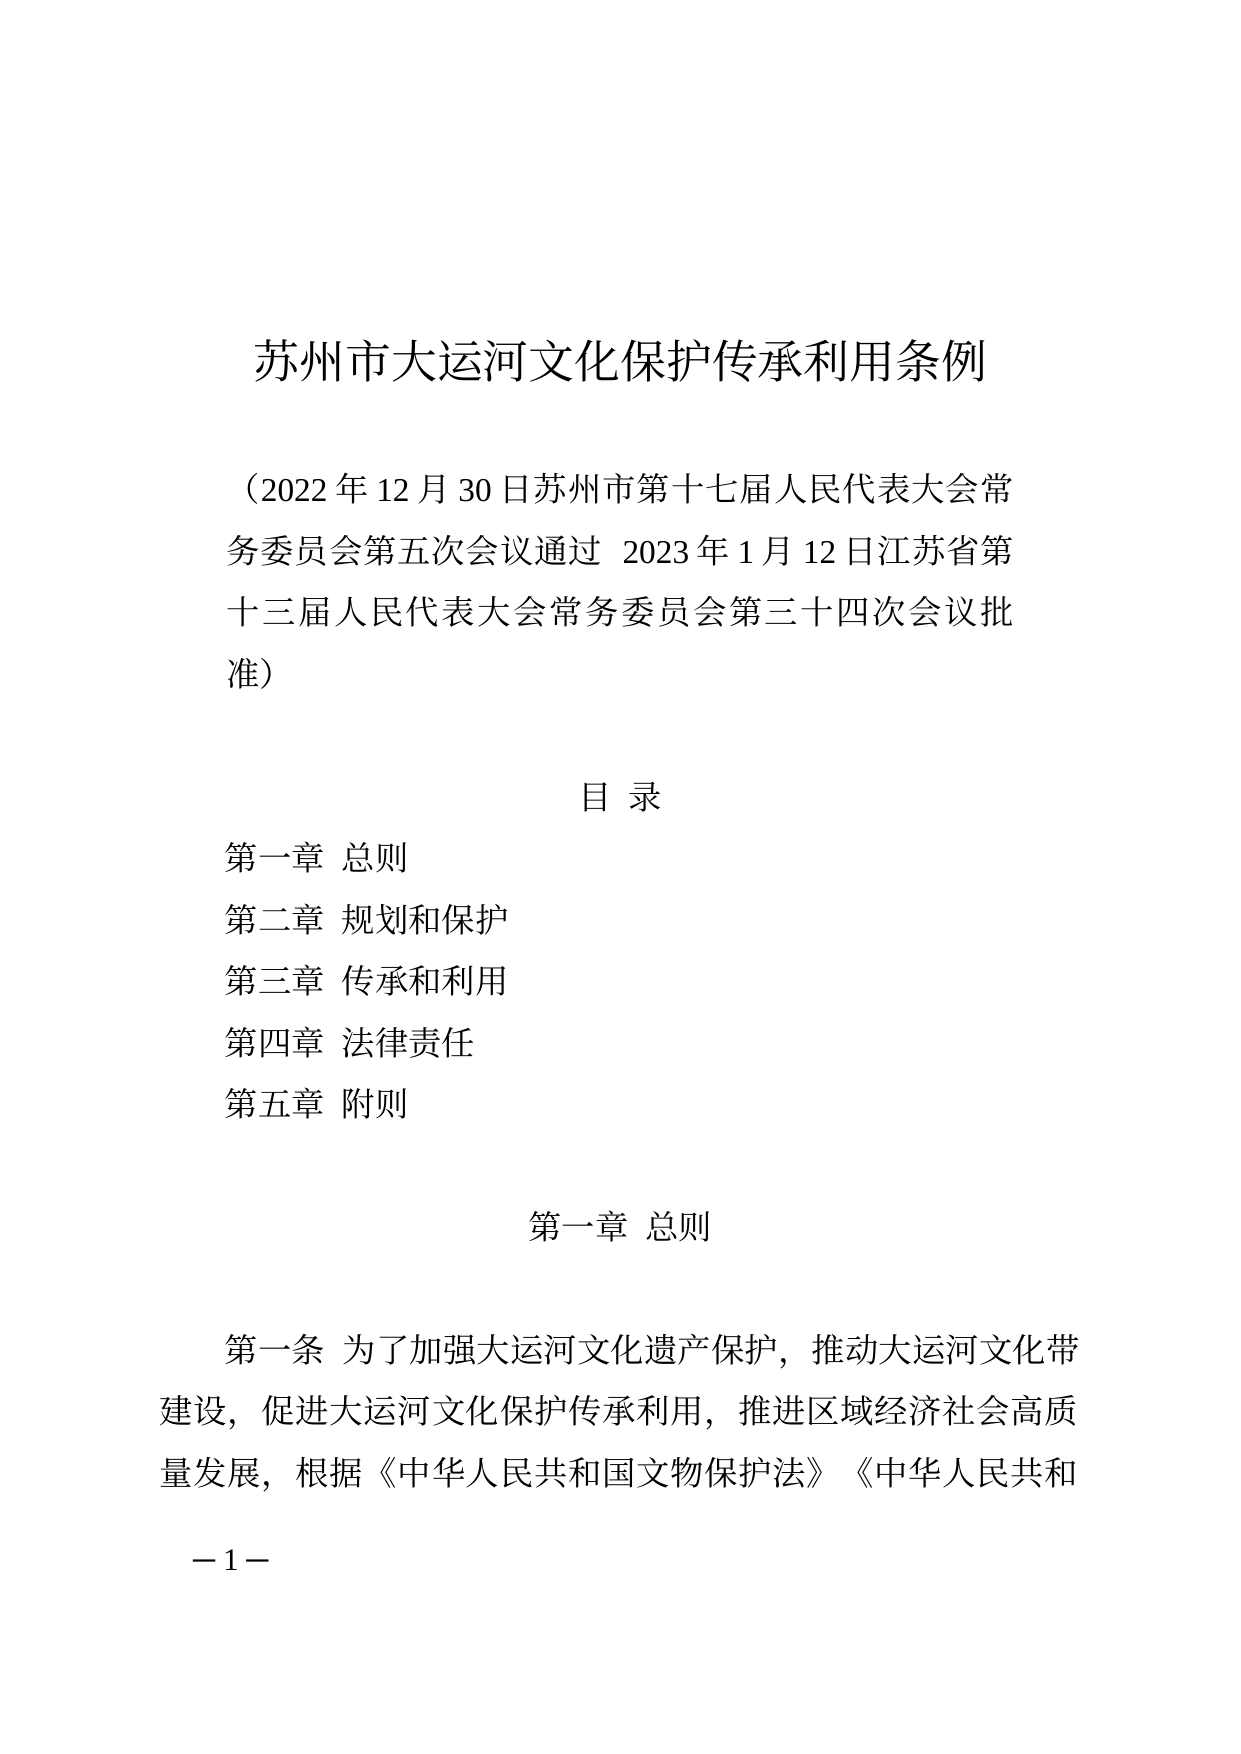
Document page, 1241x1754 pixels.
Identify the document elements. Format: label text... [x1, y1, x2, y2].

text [159, 1313, 1081, 1497]
text 第五章 附则 [159, 1067, 1081, 1129]
text 第一章 总则 [159, 1190, 1081, 1252]
text 第三章 传承和利用 [159, 944, 1081, 1006]
text 苏州市大运河文化保护传承利用条例 [159, 330, 1081, 391]
text 第二章 规划和保护 [159, 883, 1081, 944]
text 第一章 总则 [159, 821, 1081, 883]
text 第四章 法律责任 [159, 1006, 1081, 1067]
text 目 录 [159, 760, 1081, 821]
text （2022年12月30日苏州市第十七届人民代表大会常务委员会第五次会议通过 2023年1月12日江苏省第十三届人民代表大会常务委员会第三十四次会议批准） [226, 453, 1014, 698]
